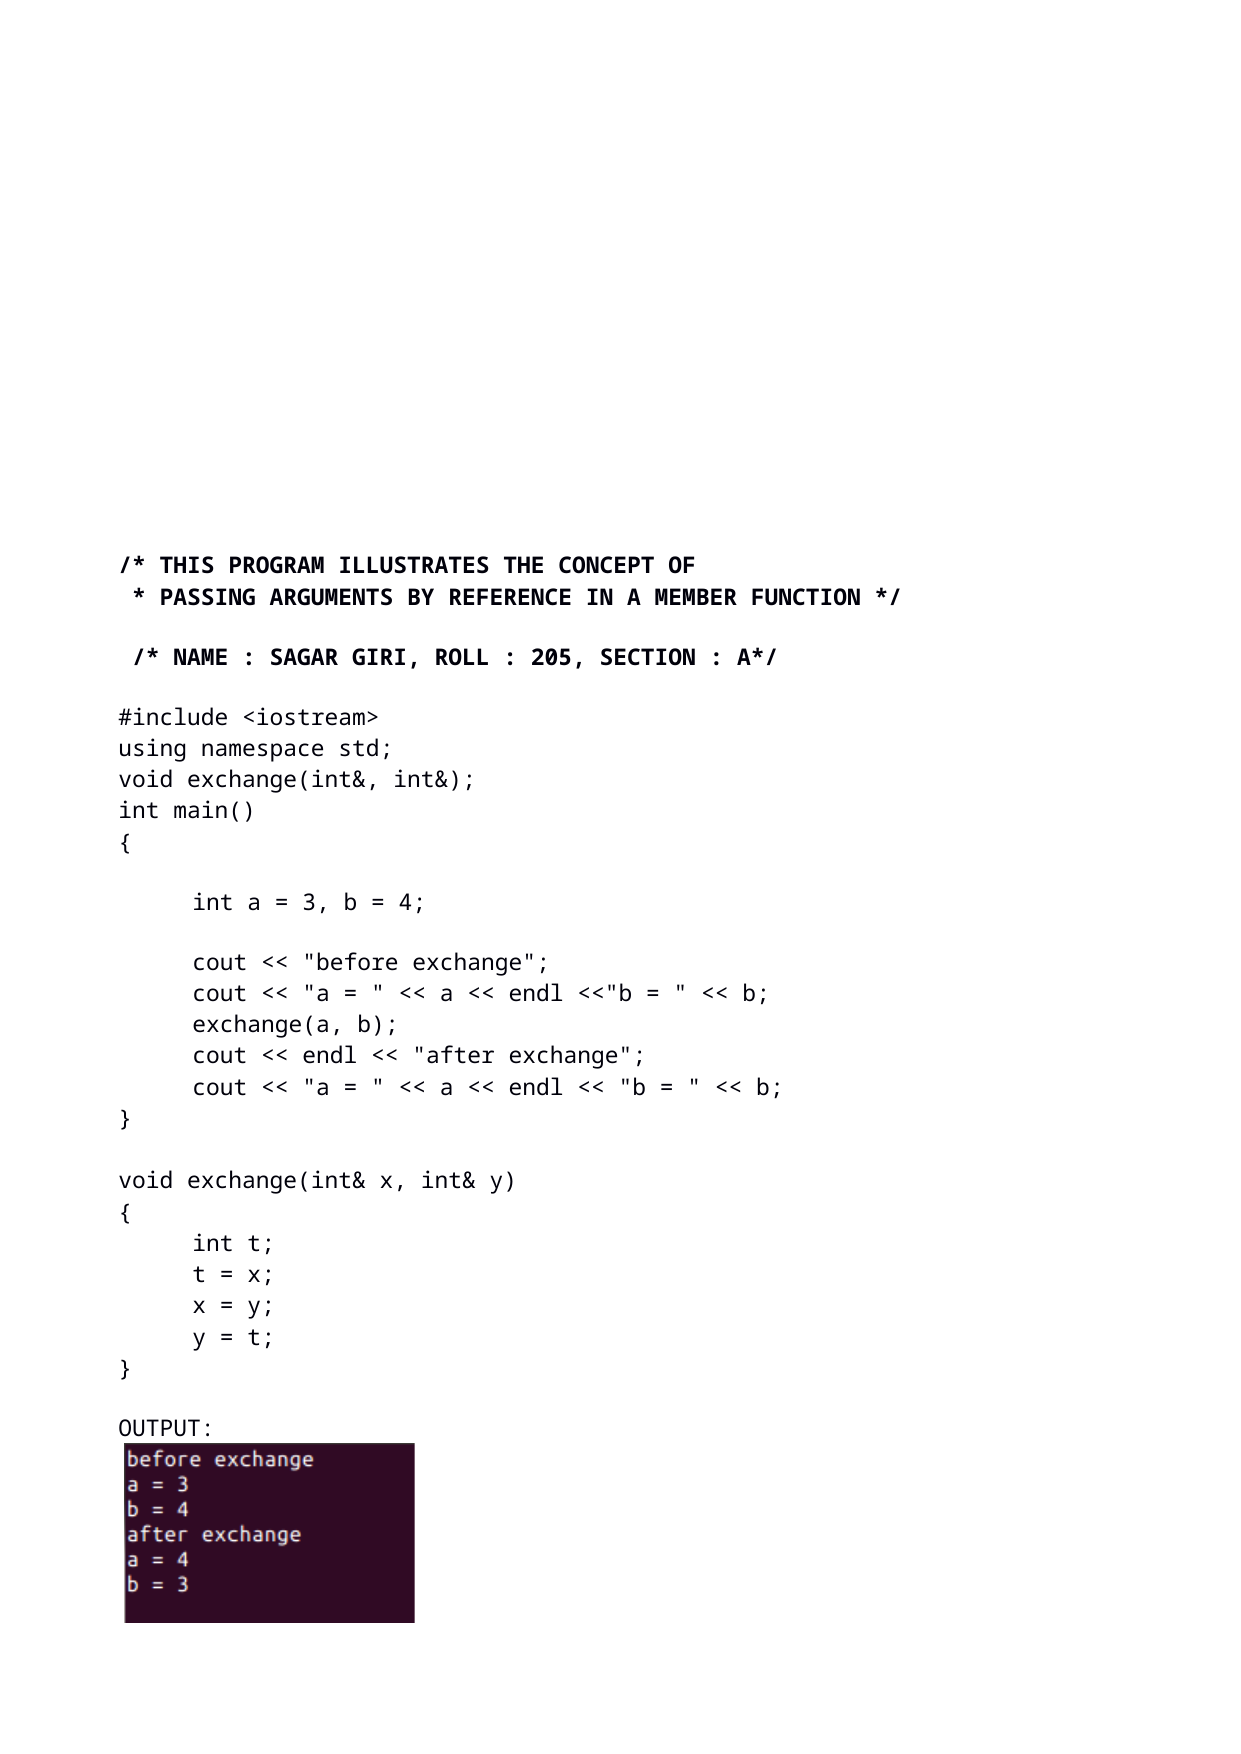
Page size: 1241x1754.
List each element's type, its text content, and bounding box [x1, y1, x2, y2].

text void exchange(int&, int&); [118, 763, 1122, 794]
text } [118, 1102, 1122, 1133]
text using namespace std; [118, 732, 1122, 763]
picture [124, 1443, 415, 1623]
text * PASSING ARGUMENTS BY REFERENCE IN A MEMBER FUNCTION */ [118, 581, 1122, 612]
text t = x; [118, 1258, 1122, 1289]
text cout << "a = " << a << endl << "b = " << b; [118, 1071, 1122, 1102]
text int t; [118, 1227, 1122, 1258]
text x = y; [118, 1289, 1122, 1321]
text /* THIS PROGRAM ILLUSTRATES THE CONCEPT OF [118, 549, 1122, 581]
text int main() [118, 794, 1122, 826]
text int a = 3, b = 4; [118, 886, 1122, 917]
text cout << "before exchange"; [118, 946, 1122, 977]
text cout << "a = " << a << endl <<"b = " << b; [118, 977, 1122, 1008]
text #include <iostream> [118, 701, 1122, 732]
text cout << endl << "after exchange"; [118, 1039, 1122, 1071]
text { [118, 826, 1122, 857]
text exchange(a, b); [118, 1008, 1122, 1039]
text OUTPUT: [118, 1412, 1122, 1443]
text } [118, 1352, 1122, 1383]
text /* NAME : SAGAR GIRI, ROLL : 205, SECTION : A*/ [118, 641, 1122, 672]
text { [118, 1196, 1122, 1227]
text y = t; [118, 1321, 1122, 1352]
text void exchange(int& x, int& y) [118, 1164, 1122, 1196]
